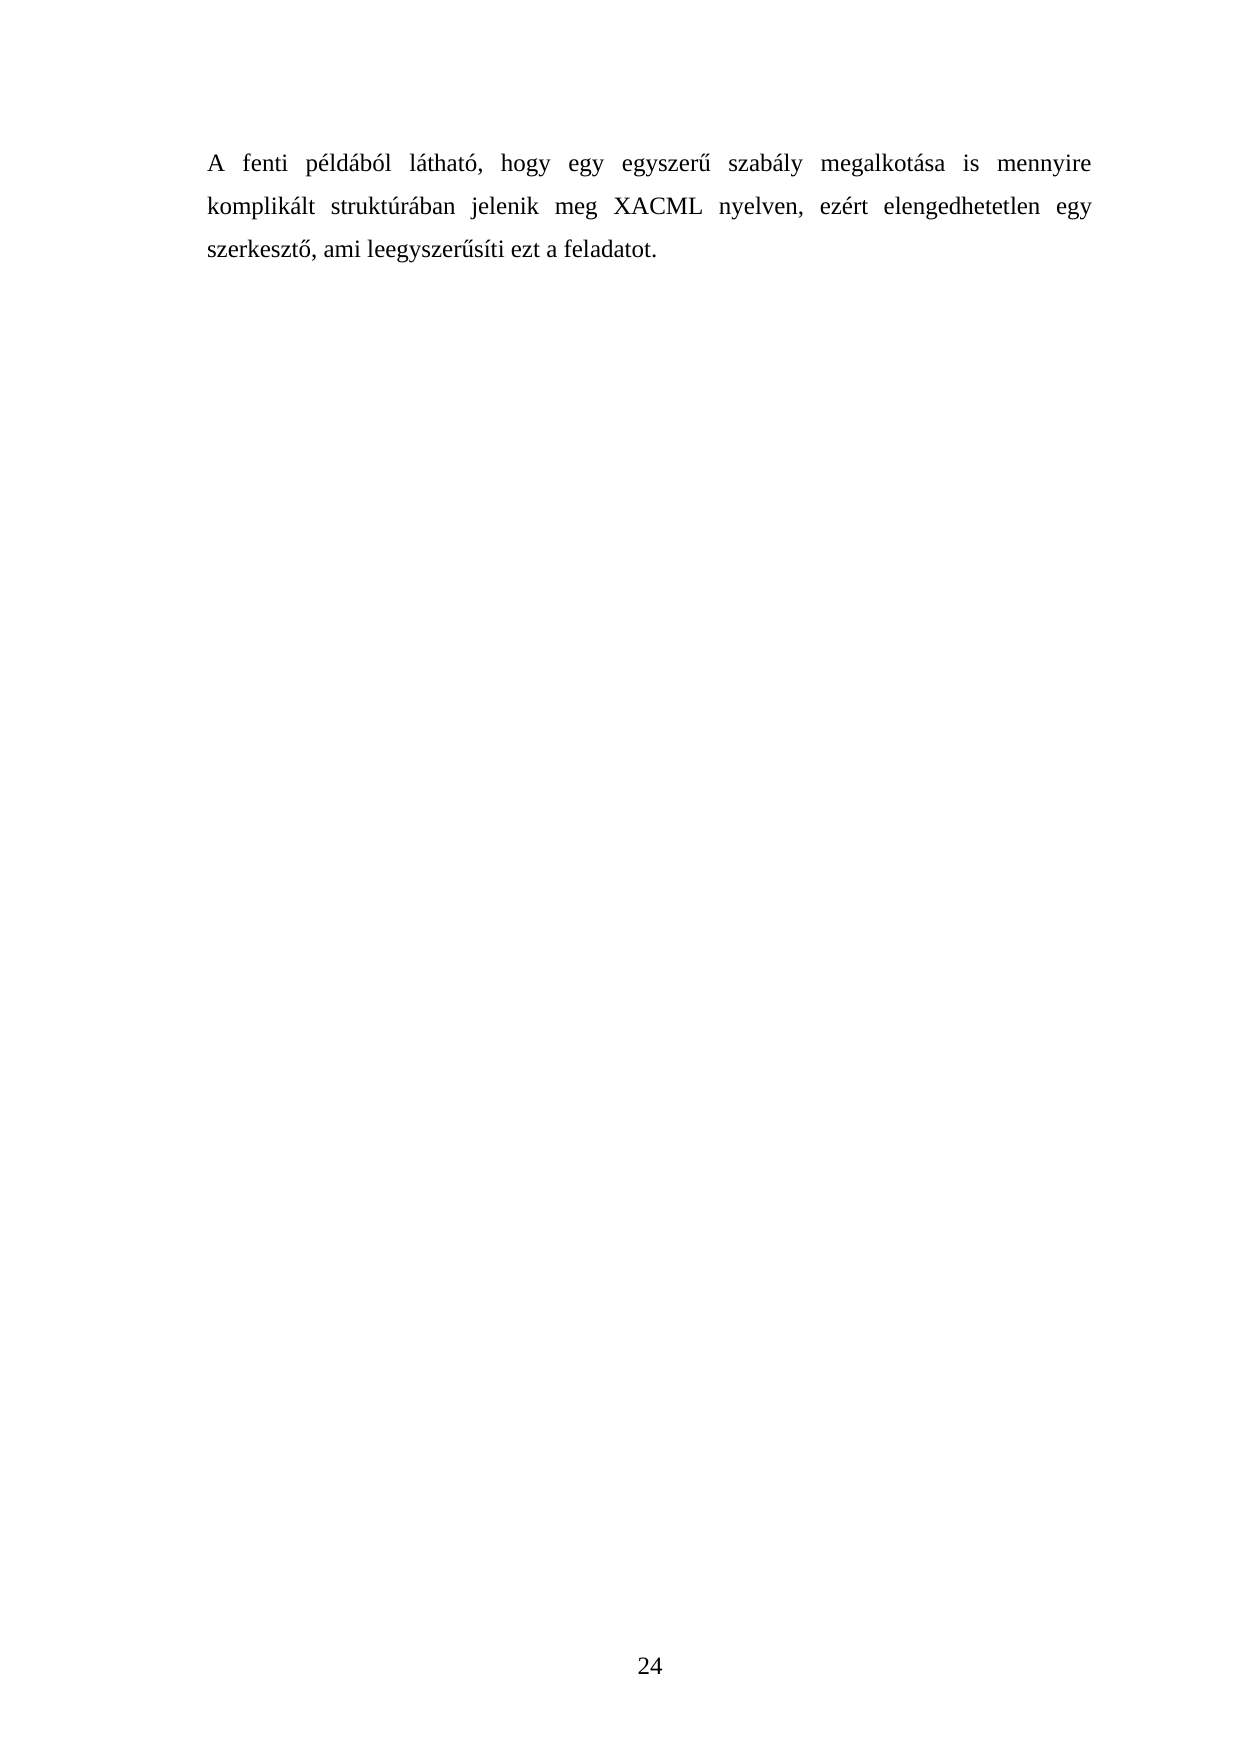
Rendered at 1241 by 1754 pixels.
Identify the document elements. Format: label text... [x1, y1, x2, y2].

text A fenti példából látható, hogy egy egyszerű szabály megalkotása is mennyire komplikált struktúrában jelenik meg XACML nyelven, ezért elengedhetetlen egy szerkesztő, ami leegyszerűsíti ezt a feladatot. [207, 148, 1092, 263]
